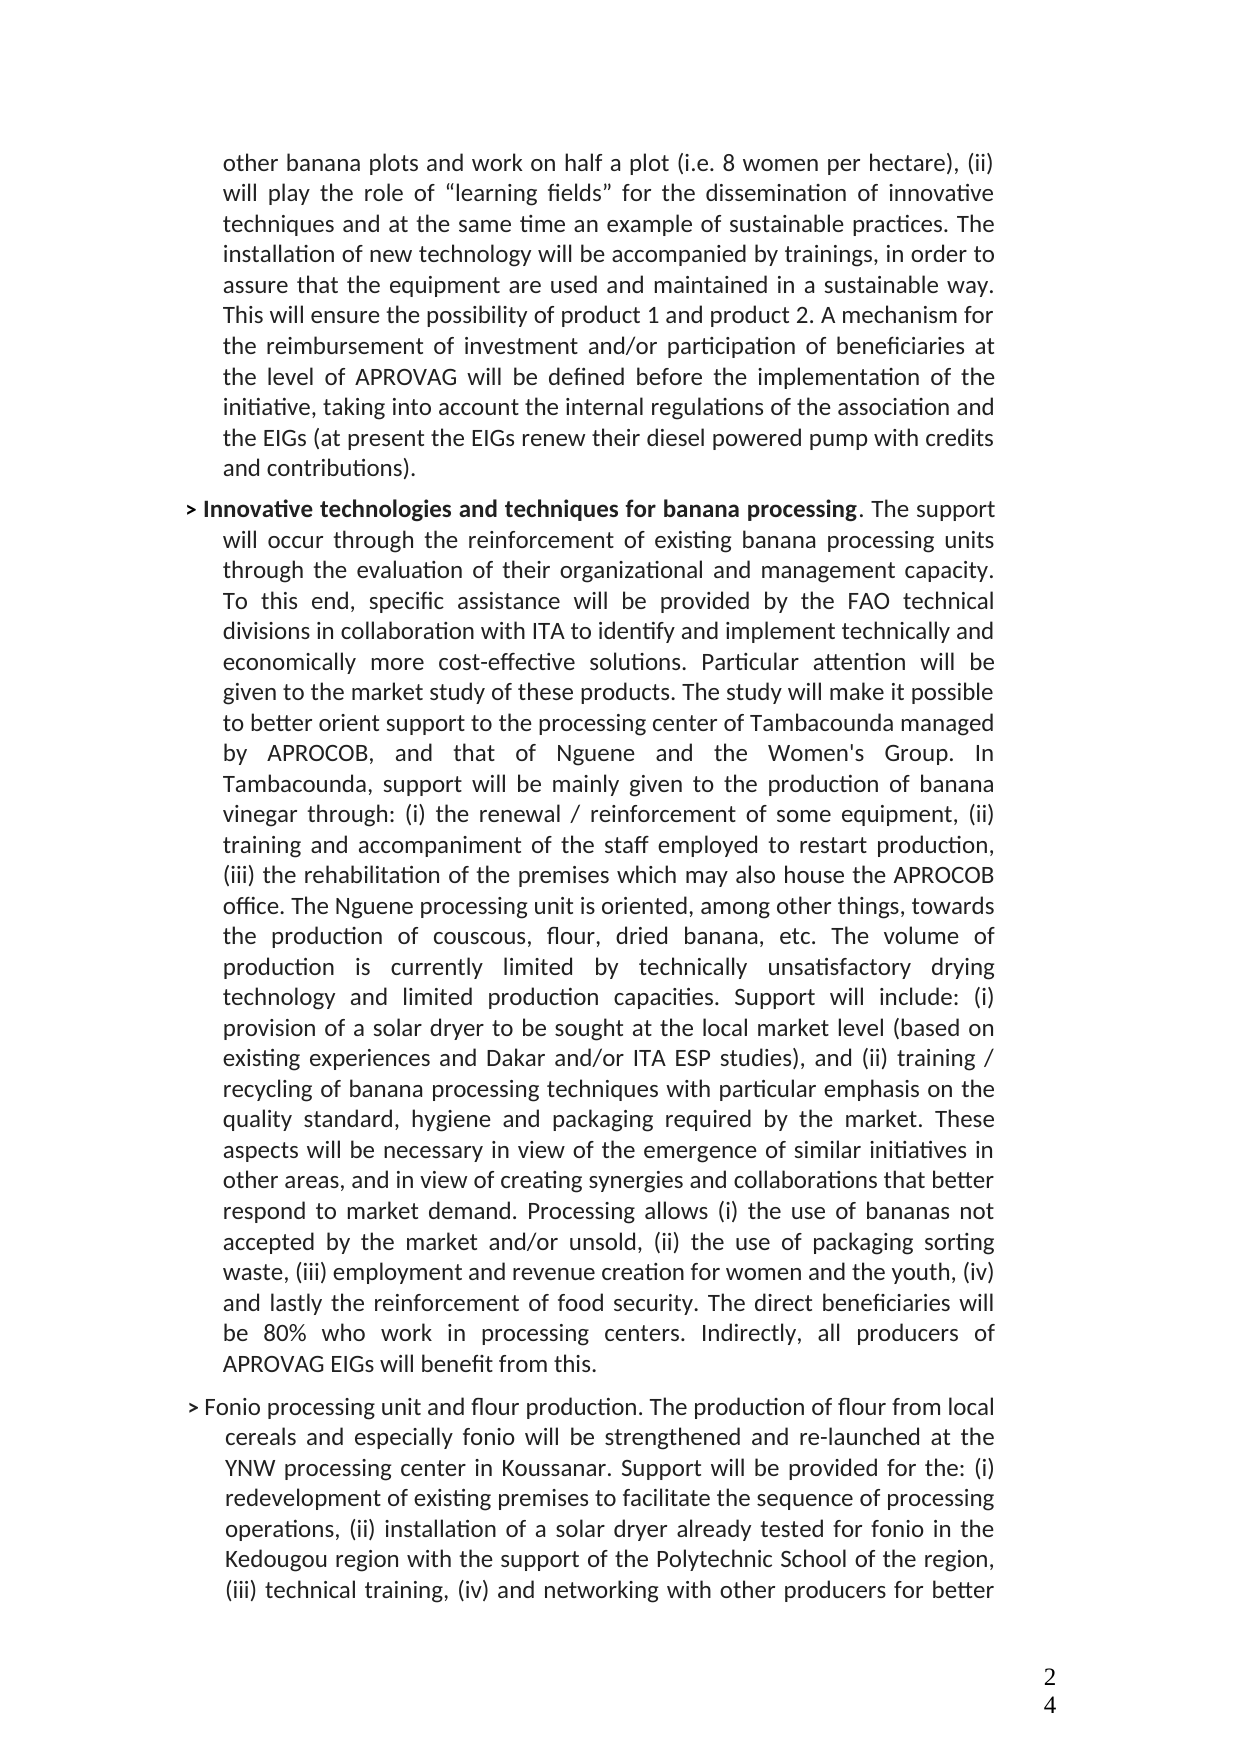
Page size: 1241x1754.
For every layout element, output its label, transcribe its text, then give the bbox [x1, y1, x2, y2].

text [187, 1391, 996, 1604]
text > Innovative technologies and techniques for banana processing. The support will occur through the reinforcement of existing banana processing units through the evaluation of their organizational and management capacity. To this end, specific assistance will be provided by the FAO technical divisions in collaboration with ITA to identify and implement technically and economically more cost-effective solutions. Particular attention will be given to the market study of these products. The study will make it possible to better orient support to the processing center of Tambacounda managed by APROCOB, and that of Nguene and the Women's Group. In Tambacounda, support will be mainly given to the production of banana vinegar through: (i) the renewal / reinforcement of some equipment, (ii) training and accompaniment of the staff employed to restart production, (iii) the rehabilitation of the premises which may also house the APROCOB office. The Nguene processing unit is oriented, among other things, towards the production of couscous, flour, dried banana, etc. The volume of production is currently limited by technically unsatisfactory drying technology and limited production capacities. Support will include: (i) provision of a solar dryer to be sought at the local market level (based on existing experiences and Dakar and/or ITA ESP studies), and (ii) training / recycling of banana processing techniques with particular emphasis on the quality standard, hygiene and packaging required by the market. These aspects will be necessary in view of the emergence of similar initiatives in other areas, and in view of creating synergies and collaborations that better respond to market demand. Processing allows (i) the use of bananas not accepted by the market and/or unsold, (ii) the use of packaging sorting waste, (iii) employment and revenue creation for women and the youth, (iv) and lastly the reinforcement of food security. The direct beneficiaries will be 80% who work in processing centers. Indirectly, all producers of APROVAG EIGs will benefit from this. [185, 493, 996, 1378]
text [185, 147, 996, 483]
